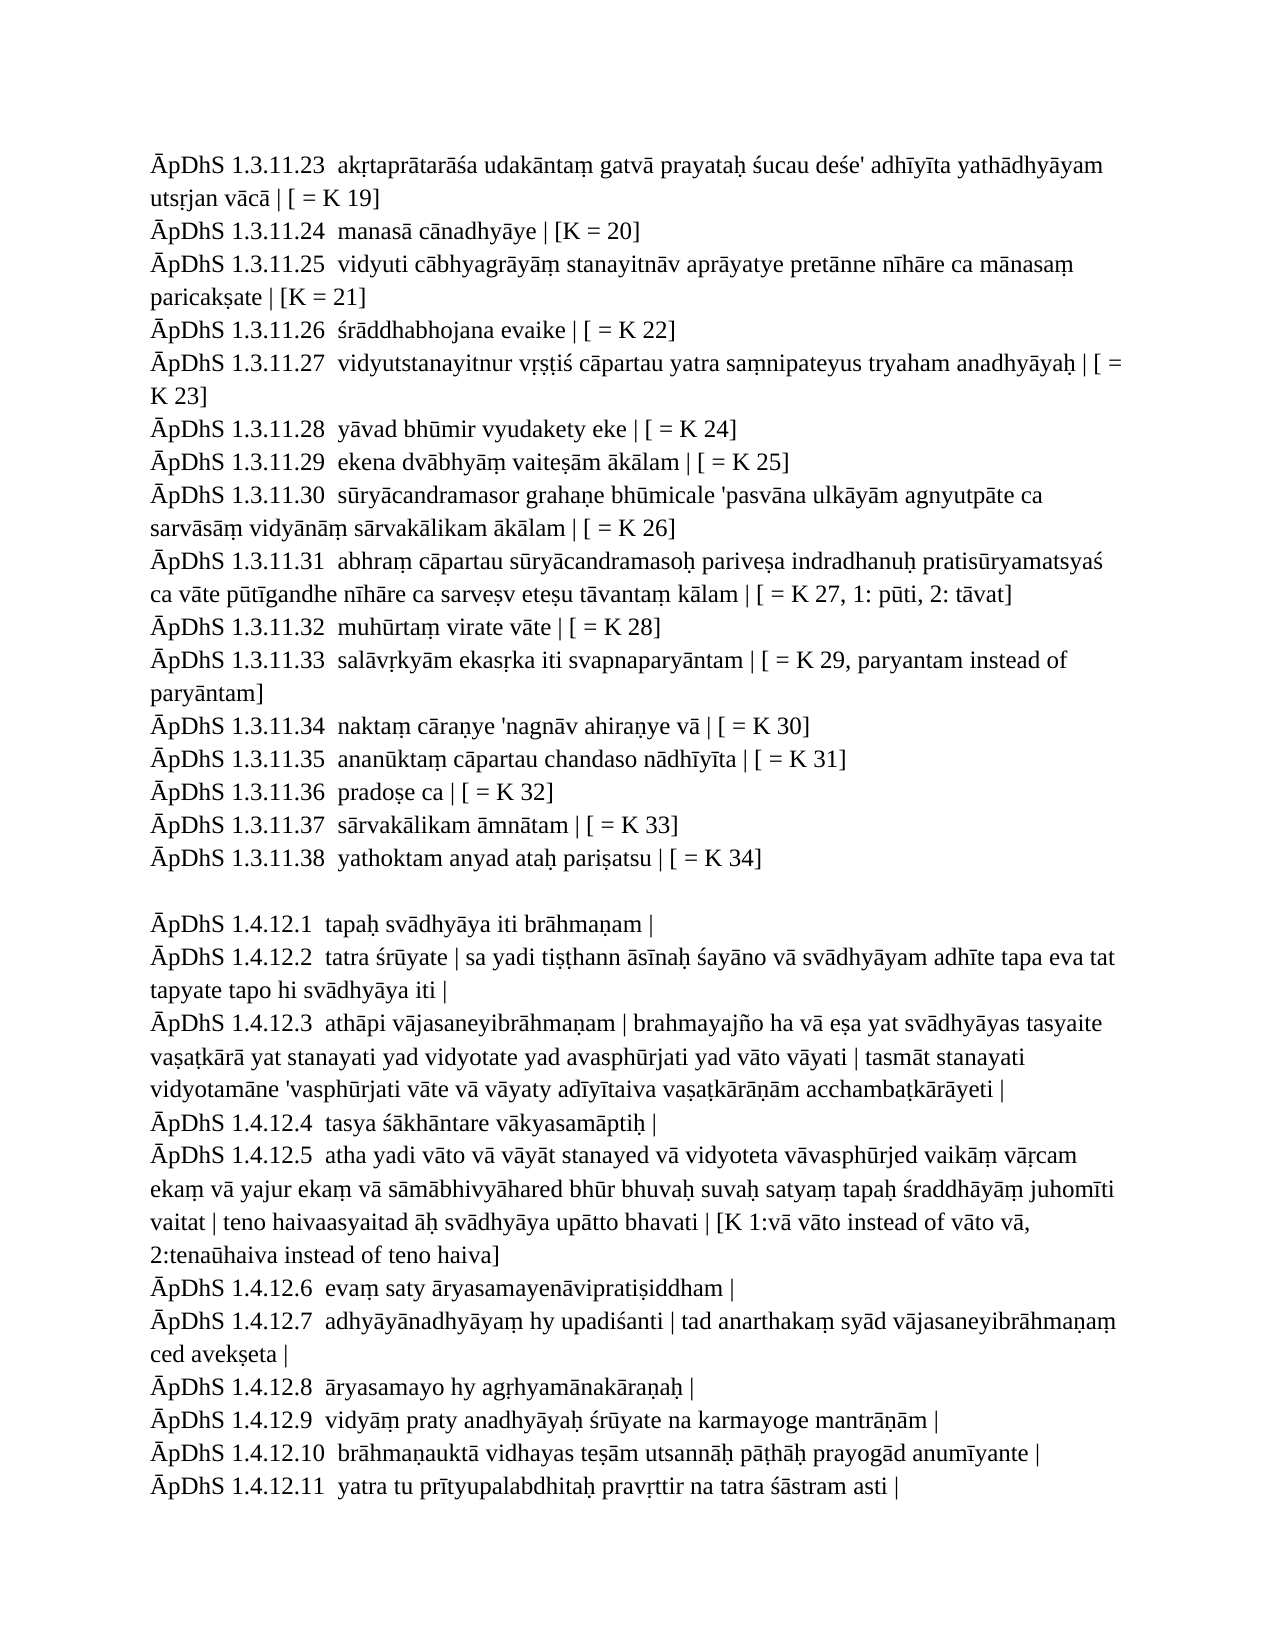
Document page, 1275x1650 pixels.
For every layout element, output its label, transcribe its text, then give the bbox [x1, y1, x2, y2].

text ĀpDhS 1.4.12.1 tapaḥ svādhyāya iti brāhmaṇam | [150, 909, 1125, 938]
text ĀpDhS 1.3.11.38 yathoktam anyad ataḥ pariṣatsu | [ = K 34] [150, 843, 1125, 872]
text ĀpDhS 1.4.12.9 vidyāṃ praty anadhyāyaḥ śrūyate na karmayoge mantrāṇām | [150, 1405, 1125, 1433]
text ĀpDhS 1.4.12.6 evaṃ saty āryasamayenāvipratiṣiddham | [150, 1273, 1125, 1301]
text ĀpDhS 1.4.12.7 adhyāyānadhyāyaṃ hy upadiśanti | tad anarthakaṃ syād vājasaneyibrāhmaṇaṃ ced avekṣeta | [150, 1306, 1125, 1367]
text ĀpDhS 1.3.11.31 abhraṃ cāpartau sūryācandramasoḥ pariveṣa indradhanuḥ pratisūryamatsyaś ca vāte pūtīgandhe nīhāre ca sarveṣv eteṣu tāvantaṃ kālam | [ = K 27, 1: pūti, 2: tāvat] [150, 546, 1125, 608]
text ĀpDhS 1.4.12.11 yatra tu prītyupalabdhitaḥ pravṛttir na tatra śāstram asti | [150, 1471, 1125, 1499]
text ĀpDhS 1.3.11.30 sūryācandramasor grahaṇe bhūmicale 'pasvāna ulkāyām agnyutpāte ca sarvāsāṃ vidyānāṃ sārvakālikam ākālam | [ = K 26] [150, 480, 1125, 542]
text ĀpDhS 1.3.11.29 ekena dvābhyāṃ vaiteṣām ākālam | [ = K 25] [150, 447, 1125, 476]
text ĀpDhS 1.3.11.25 vidyuti cābhyagrāyāṃ stanayitnāv aprāyatye pretānne nīhāre ca mānasaṃ paricakṣate | [K = 21] [150, 249, 1125, 311]
text ĀpDhS 1.4.12.10 brāhmaṇauktā vidhayas teṣām utsannāḥ pāṭhāḥ prayogād anumīyante | [150, 1438, 1125, 1467]
text ĀpDhS 1.3.11.33 salāvṛkyām ekasṛka iti svapnaparyāntam | [ = K 29, paryantam instead of paryāntam] [150, 645, 1125, 707]
text ĀpDhS 1.4.12.2 tatra śrūyate | sa yadi tiṣṭhann āsīnaḥ śayāno vā svādhyāyam adhīte tapa eva tat tapyate tapo hi svādhyāya iti | [150, 942, 1125, 1004]
text ĀpDhS 1.3.11.28 yāvad bhūmir vyudakety eke | [ = K 24] [150, 414, 1125, 443]
text ĀpDhS 1.4.12.4 tasya śākhāntare vākyasamāptiḥ | [150, 1108, 1125, 1136]
text ĀpDhS 1.3.11.34 naktaṃ cāraṇye 'nagnāv ahiraṇye vā | [ = K 30] [150, 711, 1125, 740]
text ĀpDhS 1.4.12.5 atha yadi vāto vā vāyāt stanayed vā vidyoteta vāvasphūrjed vaikāṃ vāṛcam ekaṃ vā yajur ekaṃ vā sāmābhivyāhared bhūr bhuvaḥ suvaḥ satyaṃ tapaḥ śraddhāyāṃ juhomīti vaitat | teno haivaasyaitad āḥ svādhyāya upātto bhavati | [K 1:vā vāto instead of vāto vā, 2:tenaūhaiva instead of teno haiva] [150, 1141, 1125, 1268]
text ĀpDhS 1.4.12.8 āryasamayo hy agṛhyamānakāraṇaḥ | [150, 1372, 1125, 1401]
text ĀpDhS 1.3.11.35 ananūktaṃ cāpartau chandaso nādhīyīta | [ = K 31] [150, 744, 1125, 773]
text ĀpDhS 1.3.11.37 sārvakālikam āmnātam | [ = K 33] [150, 810, 1125, 839]
text ĀpDhS 1.3.11.26 śrāddhabhojana evaike | [ = K 22] [150, 315, 1125, 344]
text ĀpDhS 1.3.11.23 akṛtaprātarāśa udakāntaṃ gatvā prayataḥ śucau deśe' adhīyīta yathādhyāyam utsṛjan vācā | [ = K 19] [150, 150, 1125, 212]
text ĀpDhS 1.3.11.36 pradoṣe ca | [ = K 32] [150, 777, 1125, 806]
text ĀpDhS 1.3.11.24 manasā cānadhyāye | [K = 20] [150, 216, 1125, 245]
text ĀpDhS 1.4.12.3 athāpi vājasaneyibrāhmaṇam | brahmayajño ha vā eṣa yat svādhyāyas tasyaite vaṣaṭkārā yat stanayati yad vidyotate yad avasphūrjati yad vāto vāyati | tasmāt stanayati vidyotamāne 'vasphūrjati vāte vā vāyaty adīyītaiva vaṣaṭkārāṇām acchambaṭkārāyeti | [150, 1008, 1125, 1103]
text ĀpDhS 1.3.11.27 vidyutstanayitnur vṛṣṭiś cāpartau yatra saṃnipateyus tryaham anadhyāyaḥ | [ = K 23] [150, 348, 1125, 410]
text ĀpDhS 1.3.11.32 muhūrtaṃ virate vāte | [ = K 28] [150, 612, 1125, 641]
